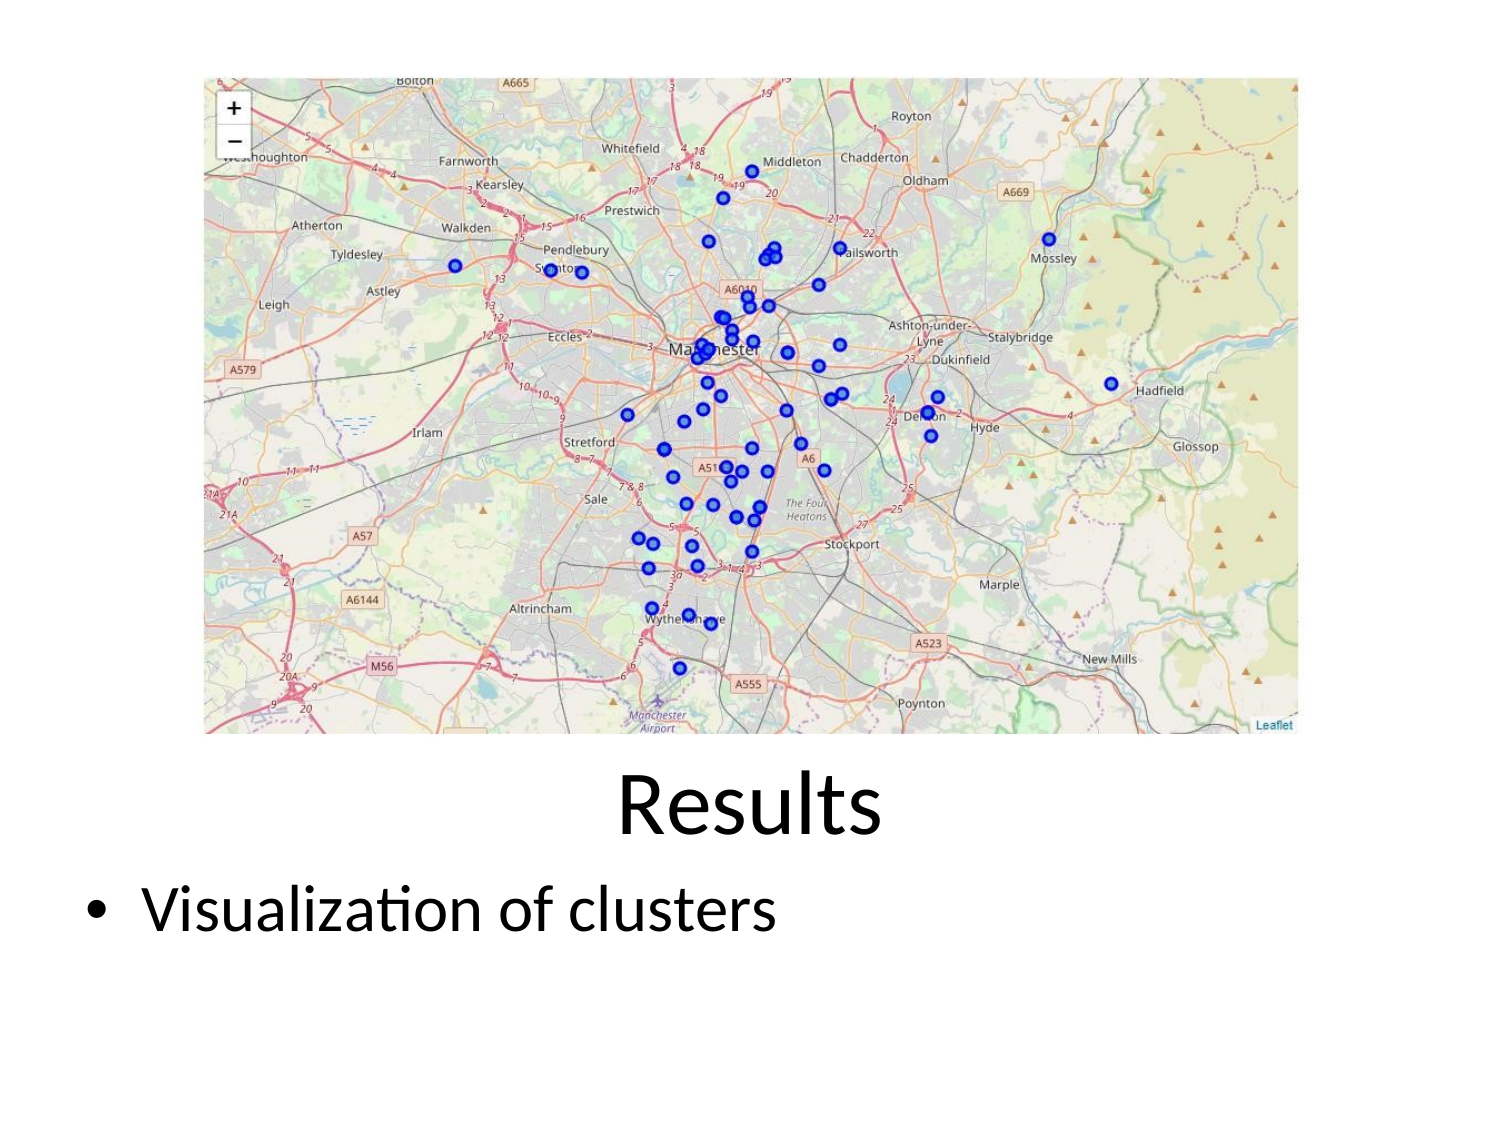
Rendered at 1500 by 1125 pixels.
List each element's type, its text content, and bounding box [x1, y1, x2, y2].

subtitle Results [90, 746, 1410, 858]
list Visualization of clusters [85, 867, 1410, 948]
picture [194, 76, 1305, 744]
